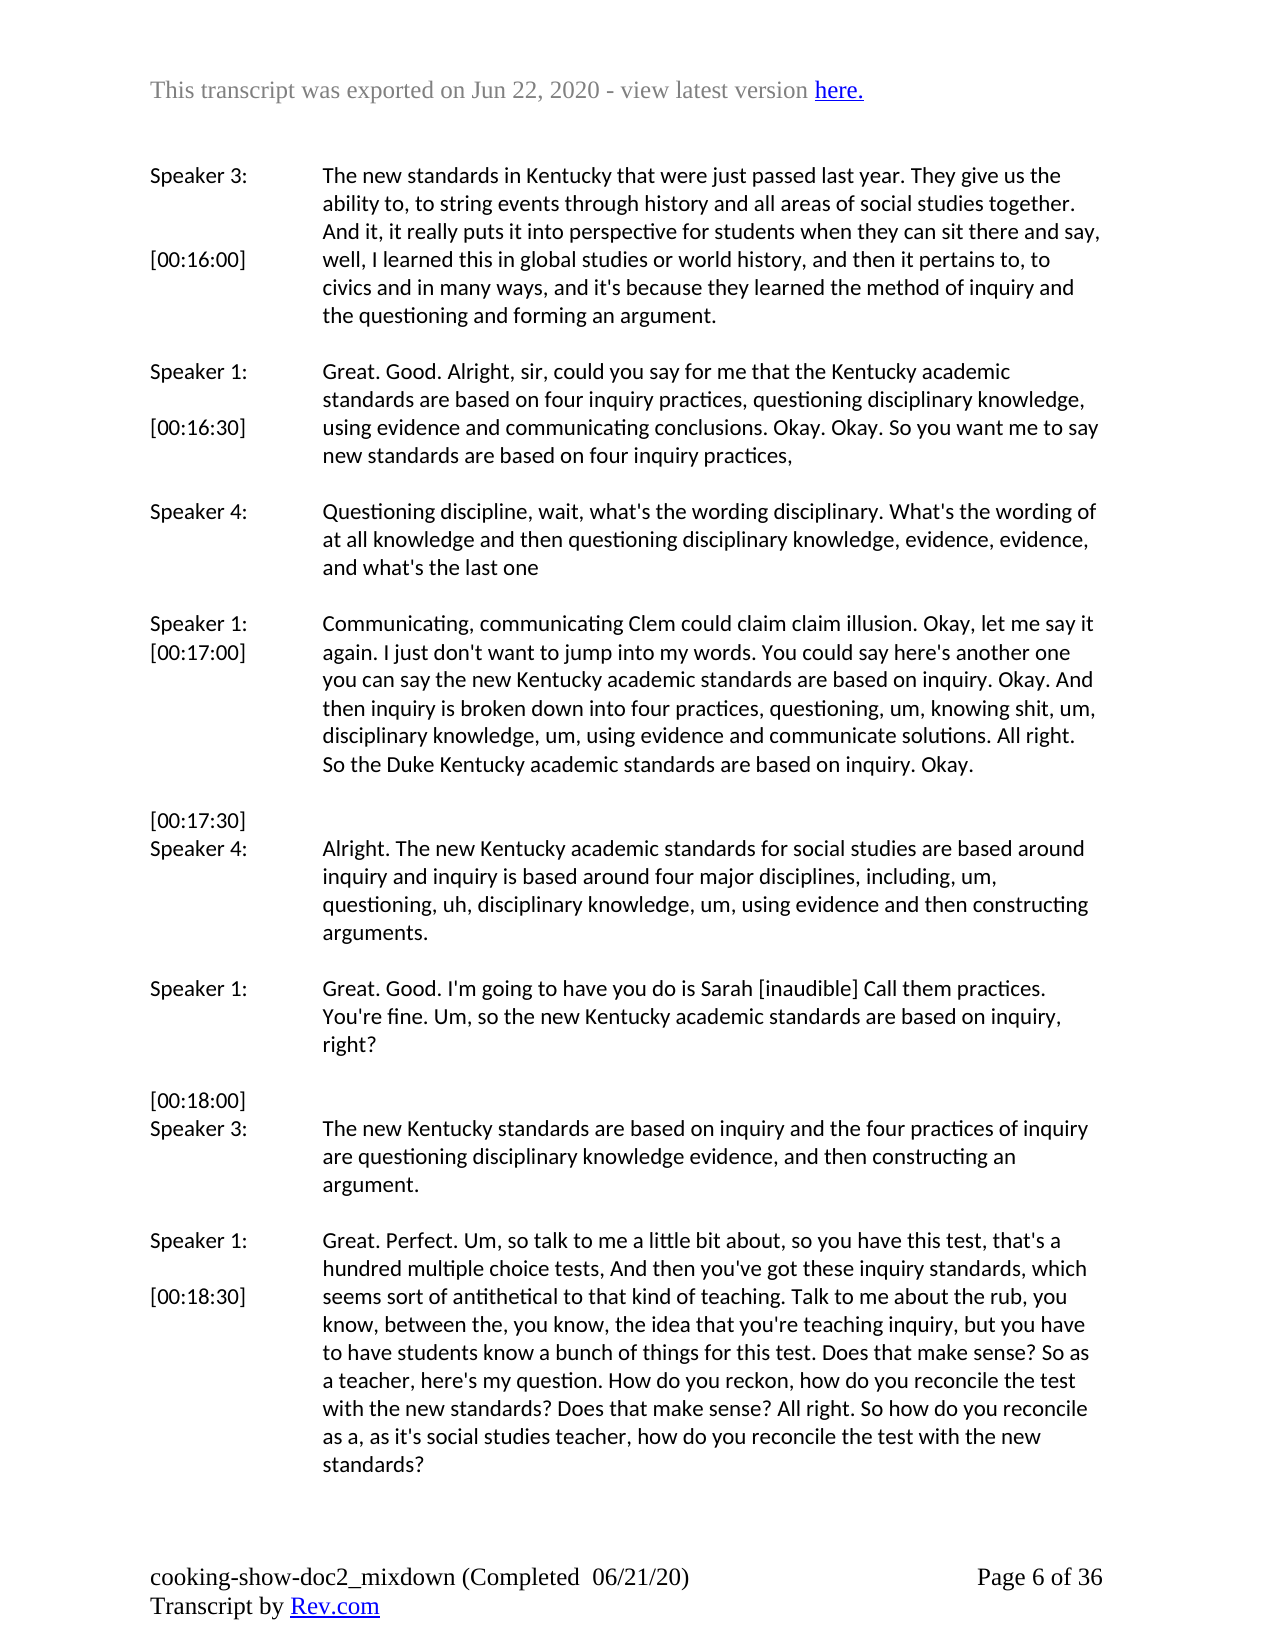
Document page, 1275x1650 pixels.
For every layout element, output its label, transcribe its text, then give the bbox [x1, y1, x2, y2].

table_cell Questioning discipline, wait, what's the wording disciplinary. What's the wording of at all knowledge and then questioning disciplinary knowledge, evidence, evidence, and what's the last one [311, 498, 1114, 609]
table_cell The new standards in Kentucky that were just passed last year. They give us the ability to, to string events through history and all areas of social studies together. And it, it really puts it into perspective for students when they can sit there and say, well, I learned this in global studies or world history, and then it pertains to, to civics and in many ways, and it's because they learned the method of inquiry and the questioning and forming an argument. [311, 161, 1114, 357]
table_cell [00:18:00] Speaker 3: [139, 1086, 311, 1226]
table_cell Speaker 1: [00:17:00] [139, 610, 311, 806]
table_cell Great. Good. I'm going to have you do is Sarah [inaudible] Call them practices. You're fine. Um, so the new Kentucky academic standards are based on inquiry, right? [311, 974, 1114, 1086]
table_cell [00:17:30] Speaker 4: [139, 806, 311, 974]
table_cell Speaker 4: [139, 498, 311, 609]
table_cell Communicating, communicating Clem could claim claim illusion. Okay, let me say it again. I just don't want to jump into my words. You could say here's another one you can say the new Kentucky academic standards are based on inquiry. Okay. And then inquiry is broken down into four practices, questioning, um, knowing shit, um, disciplinary knowledge, um, using evidence and communicate solutions. All right. So the Duke Kentucky academic standards are based on inquiry. Okay. [311, 610, 1114, 806]
table_cell Speaker 3: [00:16:00] [139, 161, 311, 357]
table_cell The new Kentucky standards are based on inquiry and the four practices of inquiry are questioning disciplinary knowledge evidence, and then constructing an argument. [311, 1086, 1114, 1226]
table_cell Speaker 1: [00:16:30] [139, 358, 311, 497]
table_cell Alright. The new Kentucky academic standards for social studies are based around inquiry and inquiry is based around four major disciplines, including, um, questioning, uh, disciplinary knowledge, um, using evidence and then constructing arguments. [311, 806, 1114, 974]
table_cell Great. Good. Alright, sir, could you say for me that the Kentucky academic standards are based on four inquiry practices, questioning disciplinary knowledge, using evidence and communicating conclusions. Okay. Okay. So you want me to say new standards are based on four inquiry practices, [311, 358, 1114, 497]
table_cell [139, 1226, 311, 1478]
table_cell Speaker 1: [139, 974, 311, 1086]
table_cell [311, 1226, 1114, 1478]
